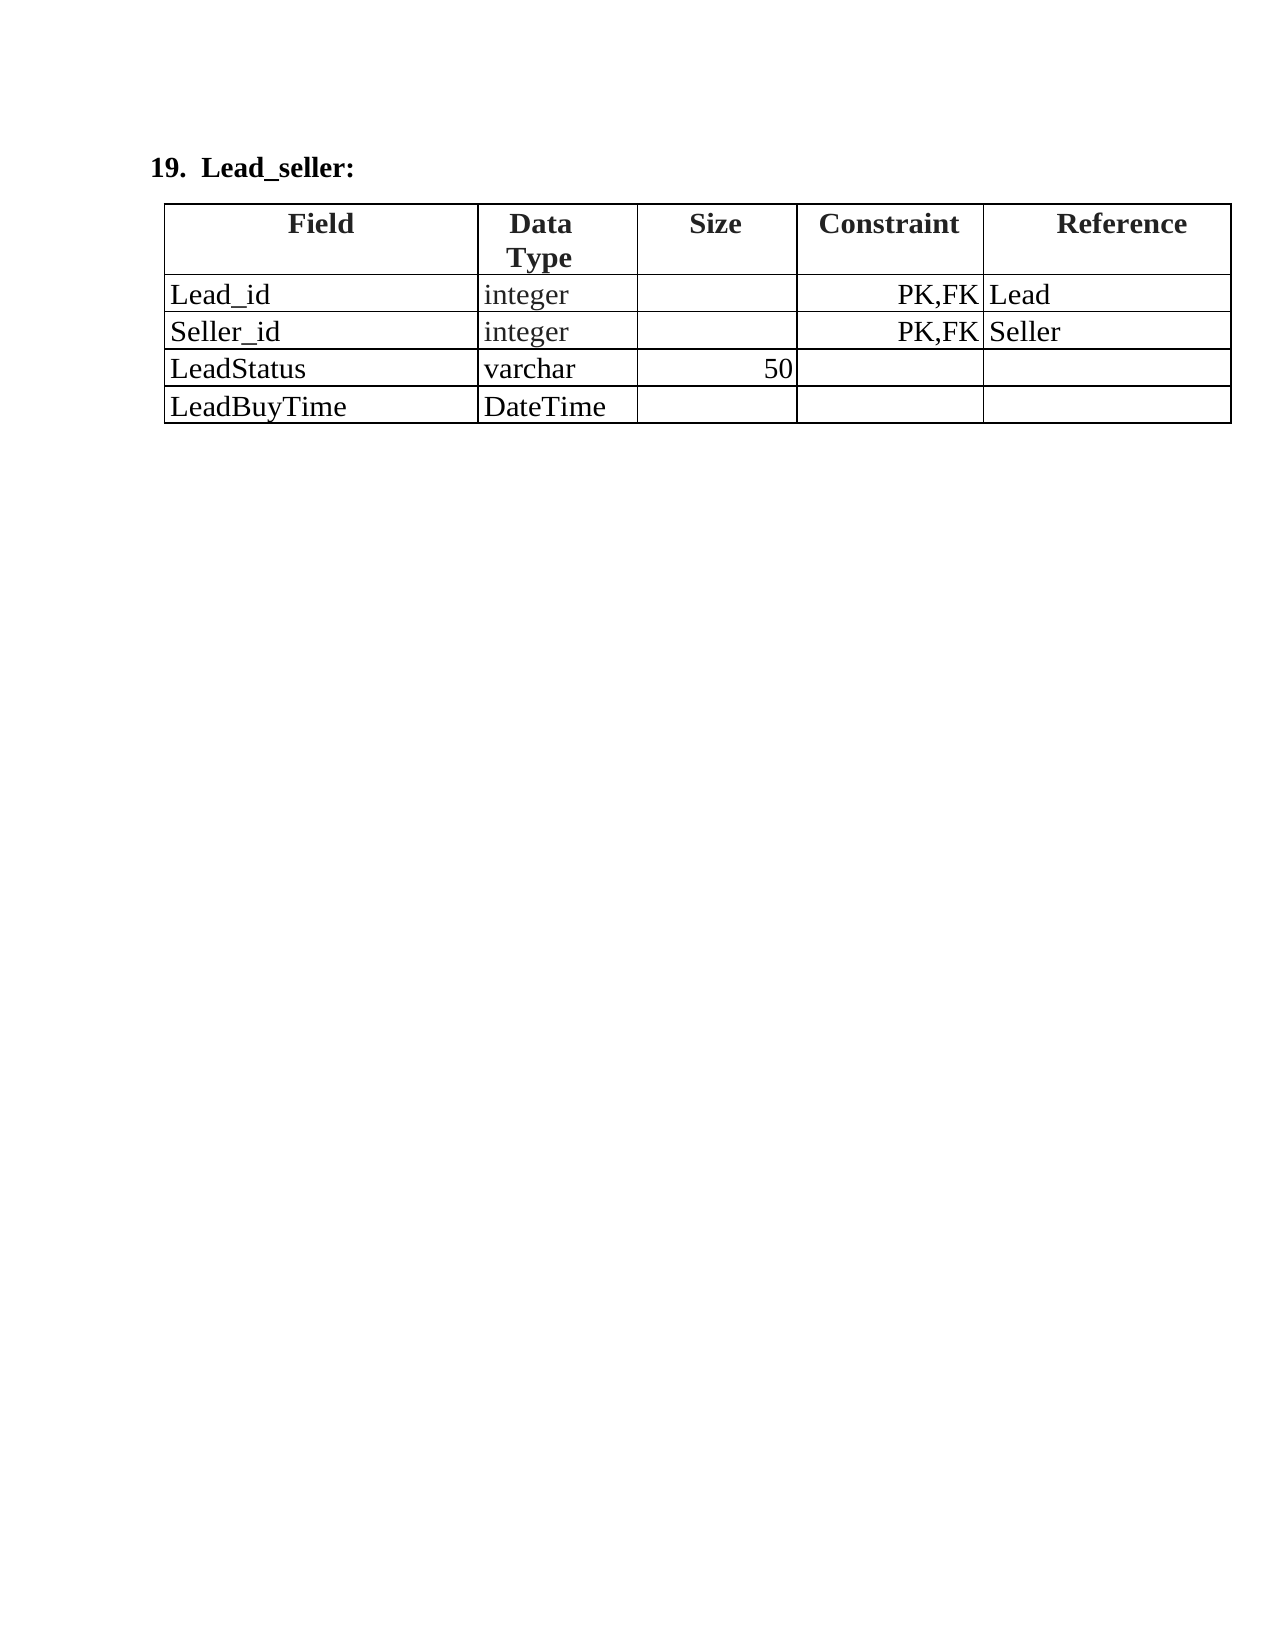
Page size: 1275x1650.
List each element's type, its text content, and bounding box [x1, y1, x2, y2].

text 19. Lead_seller: [150, 150, 1125, 183]
table_cell [798, 387, 983, 422]
table_cell [984, 387, 1230, 422]
table_cell [638, 312, 796, 348]
table_cell Lead [984, 275, 1230, 311]
table_header Constraint [798, 205, 983, 273]
table_cell Lead_id [165, 275, 477, 311]
table_cell DateTime [479, 387, 637, 422]
table_cell 50 [638, 350, 796, 385]
table_header Field [165, 205, 477, 273]
table_cell PK,FK [798, 275, 983, 311]
table_header Data Type [479, 205, 637, 273]
table_cell Seller_id [165, 312, 477, 348]
table_cell PK,FK [798, 312, 983, 348]
table_cell LeadStatus [165, 350, 477, 385]
table_cell [638, 387, 796, 422]
table_header Size [638, 205, 796, 273]
table_cell integer [479, 275, 637, 311]
table_cell integer [479, 312, 637, 348]
table_cell Seller [984, 312, 1230, 348]
table_cell [798, 350, 983, 385]
table_cell LeadBuyTime [165, 387, 477, 422]
table_cell [984, 350, 1230, 385]
table_cell varchar [479, 350, 637, 385]
table_cell [638, 275, 796, 311]
table_header Reference [984, 205, 1230, 273]
